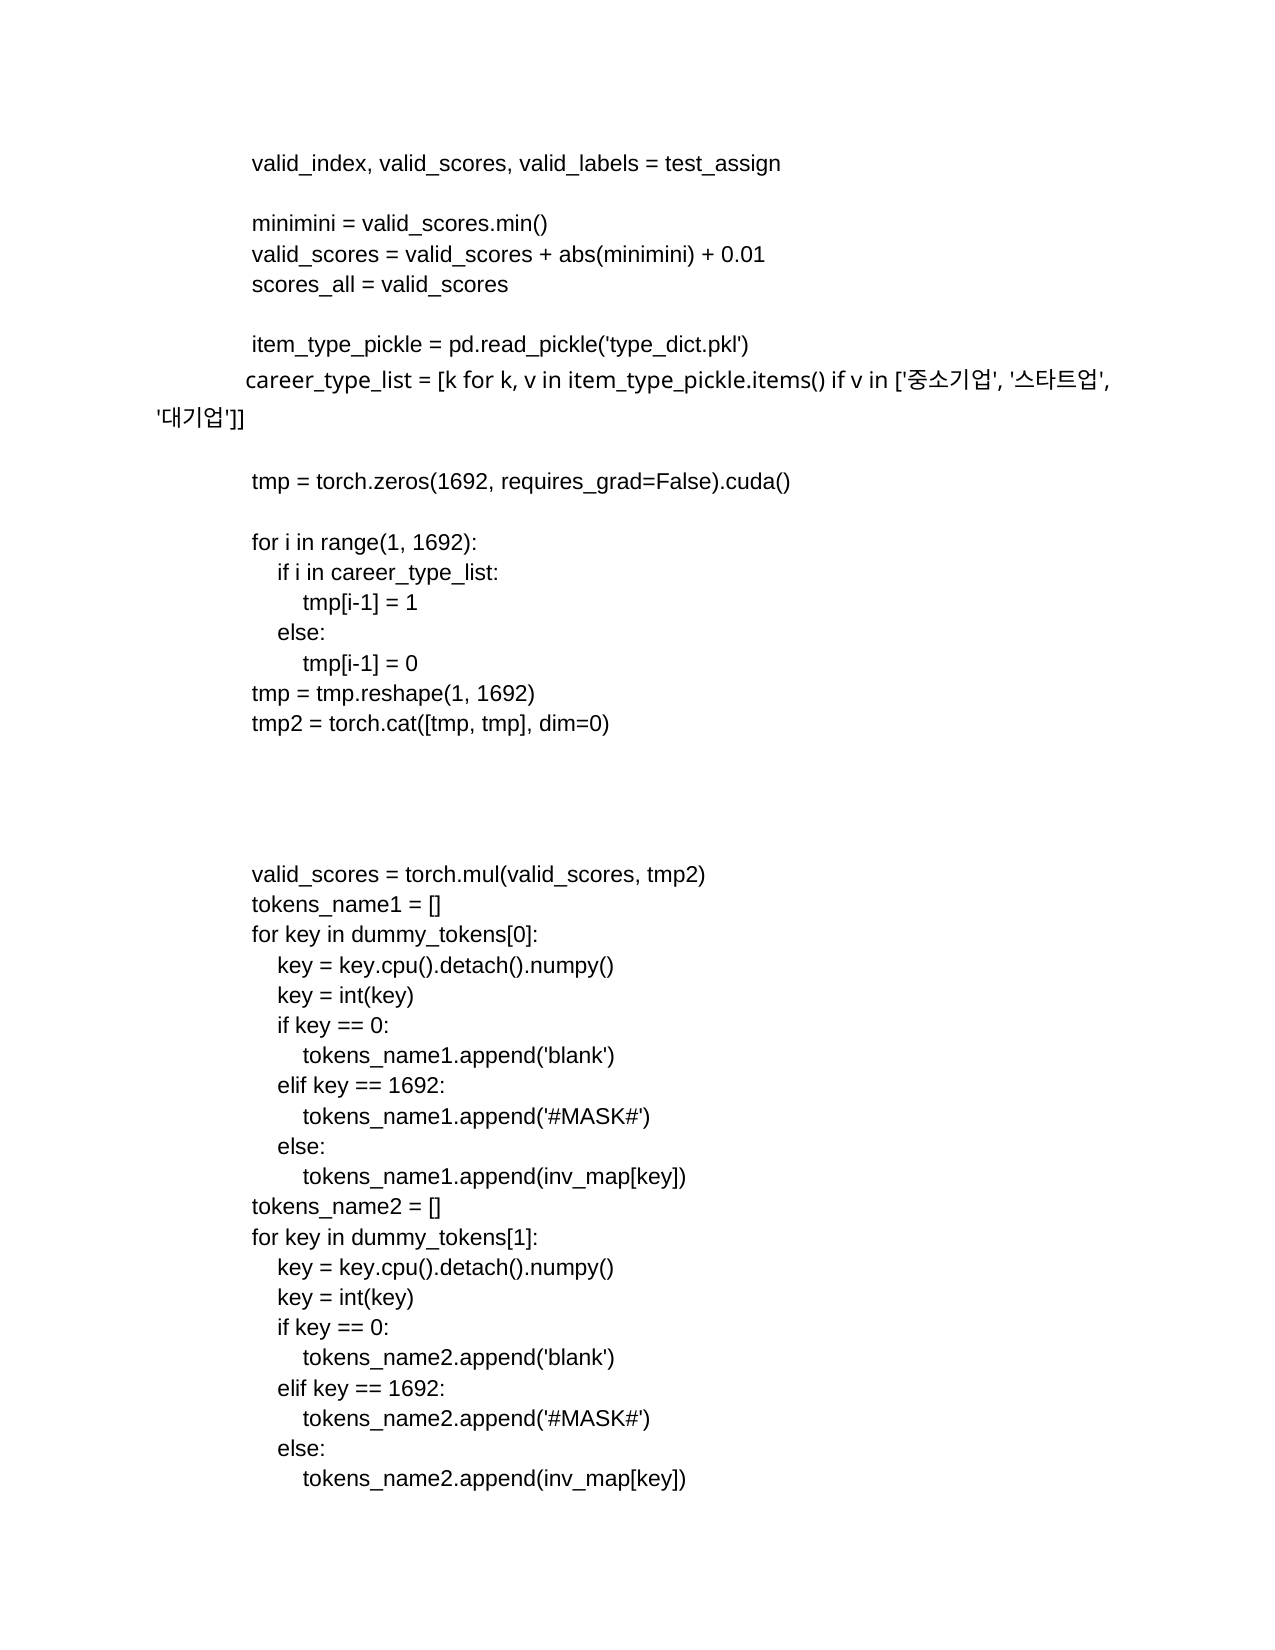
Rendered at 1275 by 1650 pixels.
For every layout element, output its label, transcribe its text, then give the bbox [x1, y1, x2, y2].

text tokens_name2 = [] [150, 1193, 1125, 1219]
text tokens_name2.append('#MASK#') [150, 1405, 1125, 1431]
text minimini = valid_scores.min() [150, 210, 1125, 237]
text tokens_name1.append('blank') [150, 1042, 1125, 1068]
text tokens_name2.append('blank') [150, 1344, 1125, 1371]
text tmp2 = torch.cat([tmp, tmp], dim=0) [150, 710, 1125, 736]
text tmp = torch.zeros(1692, requires_grad=False).cuda() [150, 468, 1125, 494]
text item_type_pickle = pd.read_pickle('type_dict.pkl') [150, 331, 1125, 358]
text elif key == 1692: [150, 1072, 1125, 1099]
text key = int(key) [150, 1284, 1125, 1310]
text scores_all = valid_scores [150, 271, 1125, 297]
text tmp[i-1] = 1 [150, 589, 1125, 615]
text tmp = tmp.reshape(1, 1692) [150, 680, 1125, 706]
text tokens_name1 = [] [150, 891, 1125, 917]
text if key == 0: [150, 1012, 1125, 1038]
text key = key.cpu().detach().numpy() [150, 1254, 1125, 1280]
text for key in dummy_tokens[0]: [150, 921, 1125, 948]
text valid_index, valid_scores, valid_labels = test_assign [150, 150, 1125, 176]
text elif key == 1692: [150, 1374, 1125, 1401]
text tokens_name2.append(inv_map[key]) [150, 1465, 1125, 1491]
text valid_scores = valid_scores + abs(minimini) + 0.01 [150, 241, 1125, 267]
text for i in range(1, 1692): [150, 529, 1125, 555]
text tokens_name1.append('#MASK#') [150, 1103, 1125, 1129]
text career_type_list = [k for k, v in item_type_pickle.items() if v in ['중소기업', '스타트업', '대기업']] [150, 361, 1125, 433]
text else: [150, 619, 1125, 646]
text else: [150, 1133, 1125, 1159]
text tokens_name1.append(inv_map[key]) [150, 1163, 1125, 1189]
text key = key.cpu().detach().numpy() [150, 952, 1125, 978]
text tmp[i-1] = 0 [150, 649, 1125, 676]
text if i in career_type_list: [150, 559, 1125, 585]
text valid_scores = torch.mul(valid_scores, tmp2) [150, 861, 1125, 887]
text for key in dummy_tokens[1]: [150, 1223, 1125, 1250]
text key = int(key) [150, 982, 1125, 1008]
text if key == 0: [150, 1314, 1125, 1340]
text else: [150, 1435, 1125, 1461]
